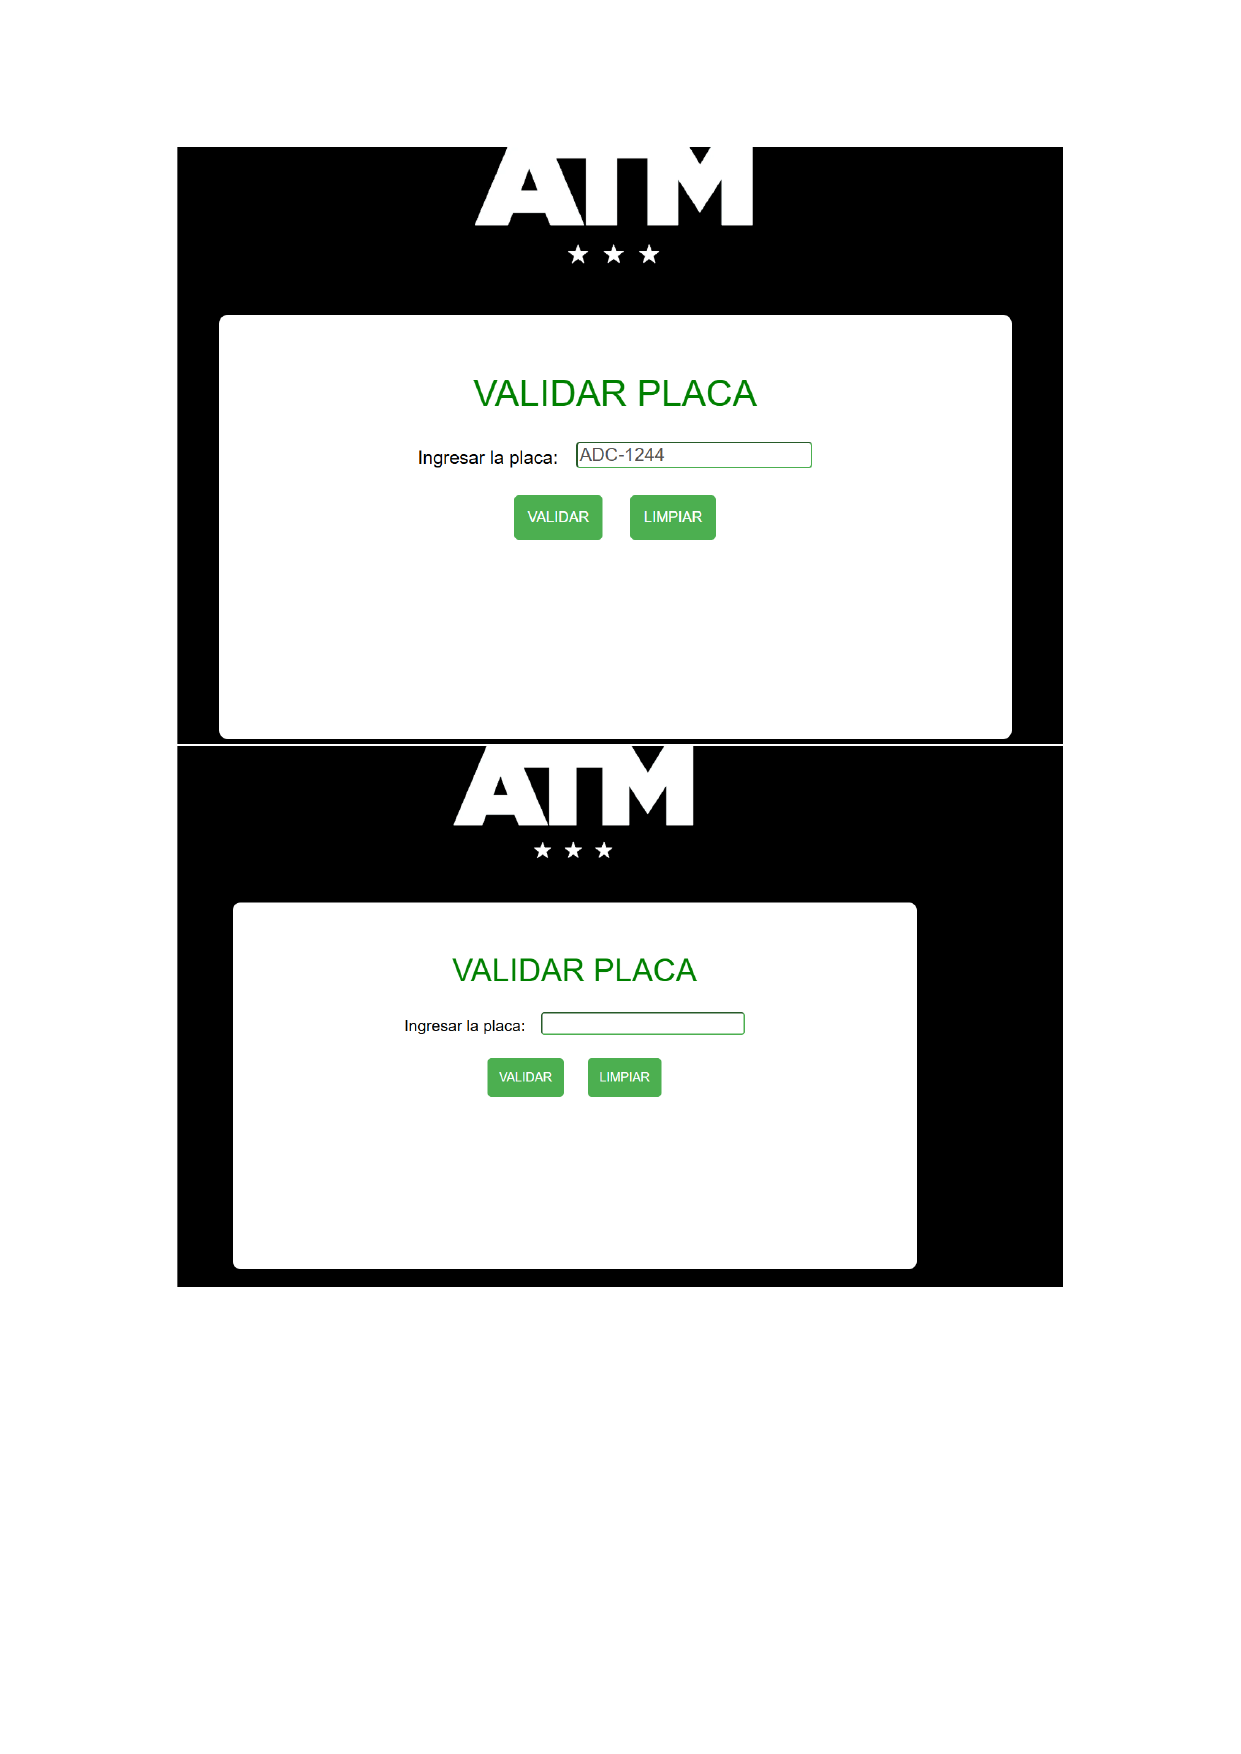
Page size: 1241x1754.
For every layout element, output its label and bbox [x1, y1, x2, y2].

picture [177, 147, 1063, 744]
picture [177, 746, 1063, 1287]
